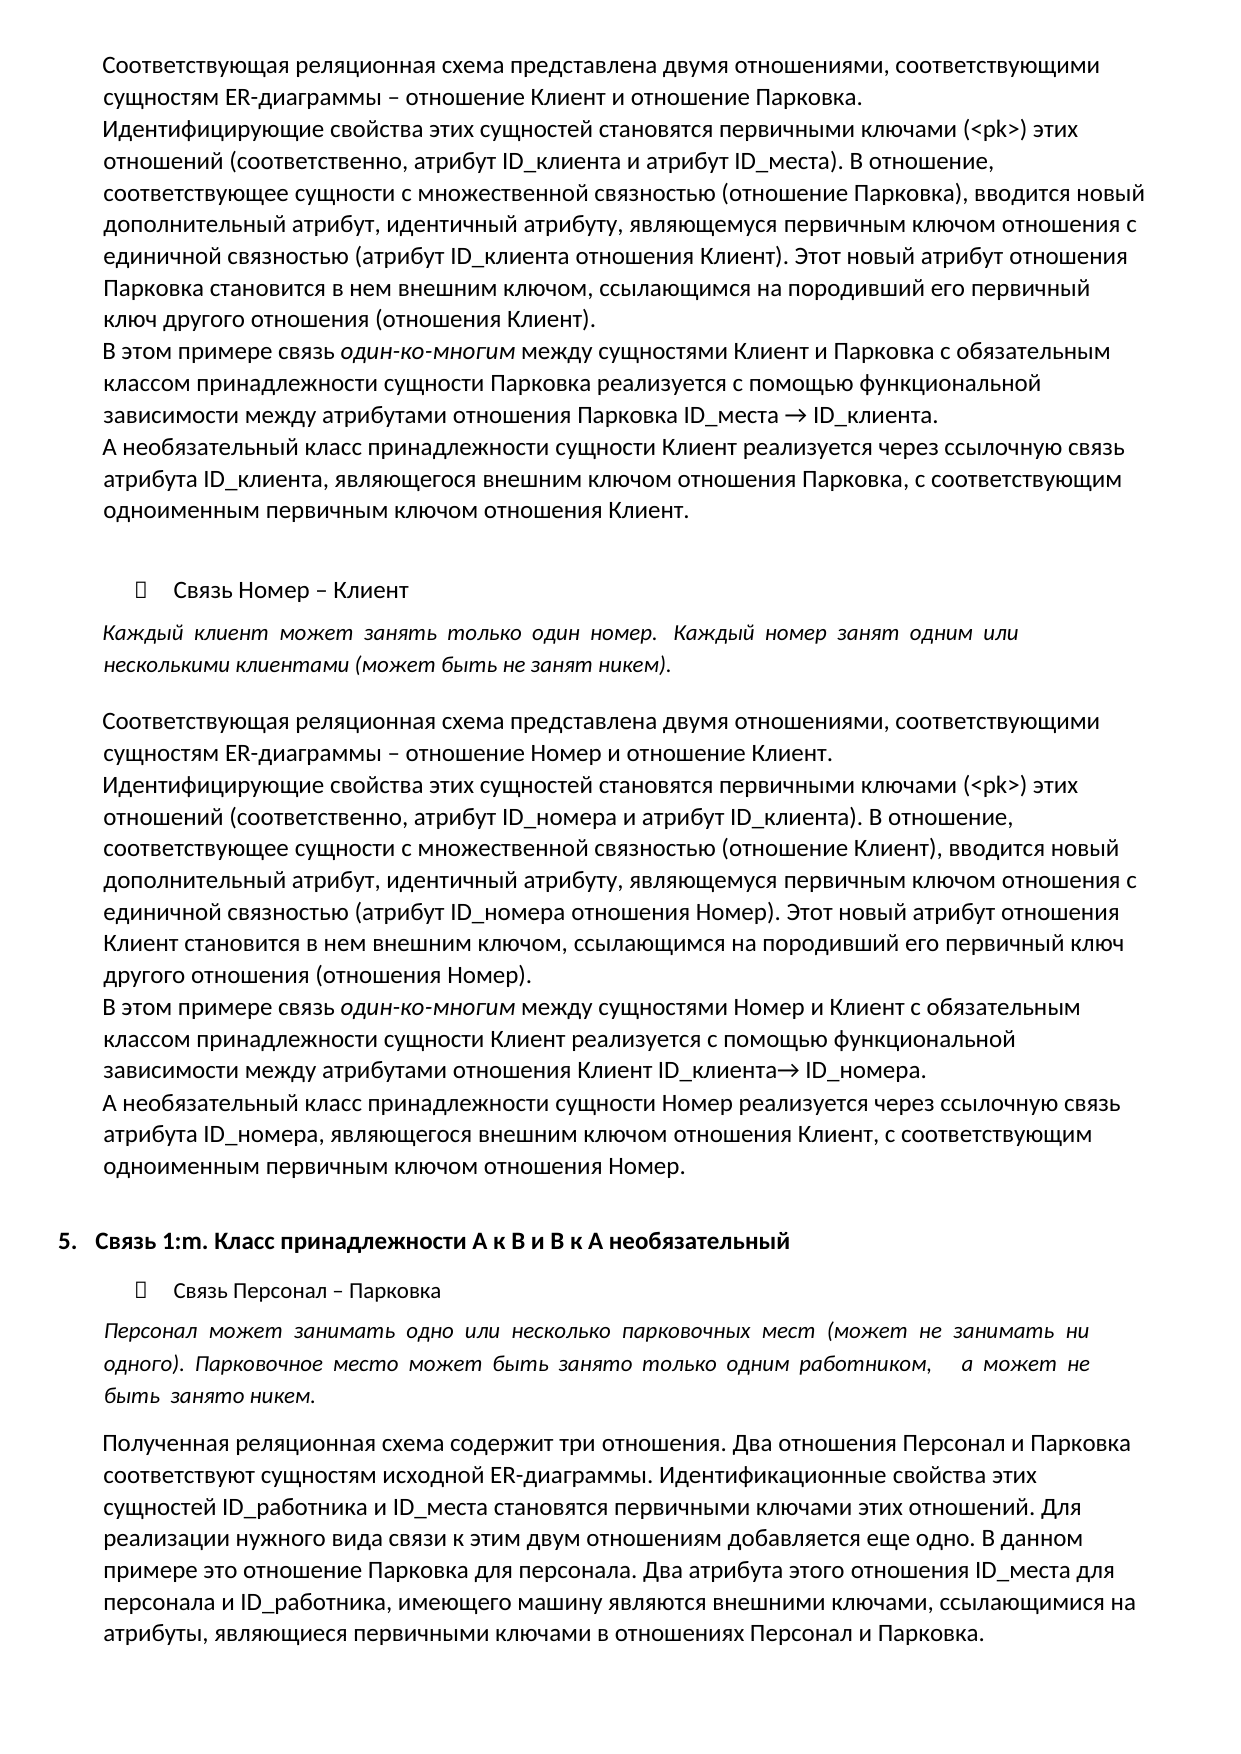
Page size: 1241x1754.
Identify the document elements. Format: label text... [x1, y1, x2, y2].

text В этом примере связь один-ко-многим между сущностями Клиент и Парковка с обязательным классом принадлежности сущности Парковка реализуется с помощью функциональной зависимости между атрибутами отношения Парковка ID_места → ID_клиента. [102, 336, 1113, 429]
subtitle Связь 1:m. Класс принадлежности A к B и B к A необязательный [58, 1225, 969, 1256]
text А необязательный класс принадлежности сущности Номер реализуется через ссылочную связь атрибута ID_номера, являющегося внешним ключом отношения Клиент, с соответствующим одноименным первичным ключом отношения Номер. [102, 1087, 1147, 1181]
text Каждый клиент может занять только один номер. Каждый номер занят одним или несколькими клиентами (может быть не занят никем). [102, 618, 1129, 678]
text Полученная реляционная схема содержит три отношения. Два отношения Персонал и Парковка соответствуют сущностям исходной ER-диаграммы. Идентификационные свойства этих сущностей ID_работника и ID_места становятся первичными ключами этих отношений. Для реализации нужного вида связи к этим двум отношениям добавляется еще одно. В данном примере это отношение Парковка для персонала. Два атрибута этого отношения ID_места для персонала и ID_работника, имеющего машину являются внешними ключами, ссылающимися на атрибуты, являющиеся первичными ключами в отношениях Персонал и Парковка. [102, 1427, 1147, 1648]
text  Связь Персонал – Парковка [59, 1274, 1174, 1305]
text Идентифицирующие свойства этих сущностей становятся первичными ключами (<pk>) этих отношений (соответственно, атрибут ID_клиента и атрибут ID_места). В отношение, соответствующее сущности с множественной связностью (отношение Парковка), вводится новый дополнительный атрибут, идентичный атрибуту, являющемуся первичным ключом отношения с единичной связностью (атрибут ID_клиента отношения Клиент). Этот новый атрибут отношения Парковка становится в нем внешним ключом, ссылающимся на породивший его первичный ключ другого отношения (отношения Клиент). [102, 113, 1147, 334]
text Соответствующая реляционная схема представлена двумя отношениями, соответствующими сущностям ER-диаграммы – отношение Клиент и отношение Парковка. [102, 49, 1147, 112]
text Соответствующая реляционная схема представлена двумя отношениями, соответствующими сущностям ER-диаграммы – отношение Номер и отношение Клиент. [102, 705, 1147, 767]
text Идентифицирующие свойства этих сущностей становятся первичными ключами (<pk>) этих отношений (соответственно, атрибут ID_номера и атрибут ID_клиента). В отношение, соответствующее сущности с множественной связностью (отношение Клиент), вводится новый дополнительный атрибут, идентичный атрибуту, являющемуся первичным ключом отношения с единичной связностью (атрибут ID_номера отношения Номер). Этот новый атрибут отношения Клиент становится в нем внешним ключом, ссылающимся на породивший его первичный ключ другого отношения (отношения Номер). [102, 769, 1138, 989]
text Персонал может занимать одно или несколько парковочных мест (может не занимать ни одного). Парковочное место может быть занято только одним работником, а может не быть занято никем. [103, 1316, 1093, 1409]
text А необязательный класс принадлежности сущности Клиент реализуется через ссылочную связь атрибута ID_клиента, являющегося внешним ключом отношения Парковка, с соответствующим одноименным первичным ключом отношения Клиент. [102, 431, 1147, 525]
text В этом примере связь один-ко-многим между сущностями Номер и Клиент с обязательным классом принадлежности сущности Клиент реализуется с помощью функциональной зависимости между атрибутами отношения Клиент ID_клиента→ ID_номера. [102, 991, 1083, 1085]
text  Связь Номер – Клиент [59, 574, 1174, 605]
